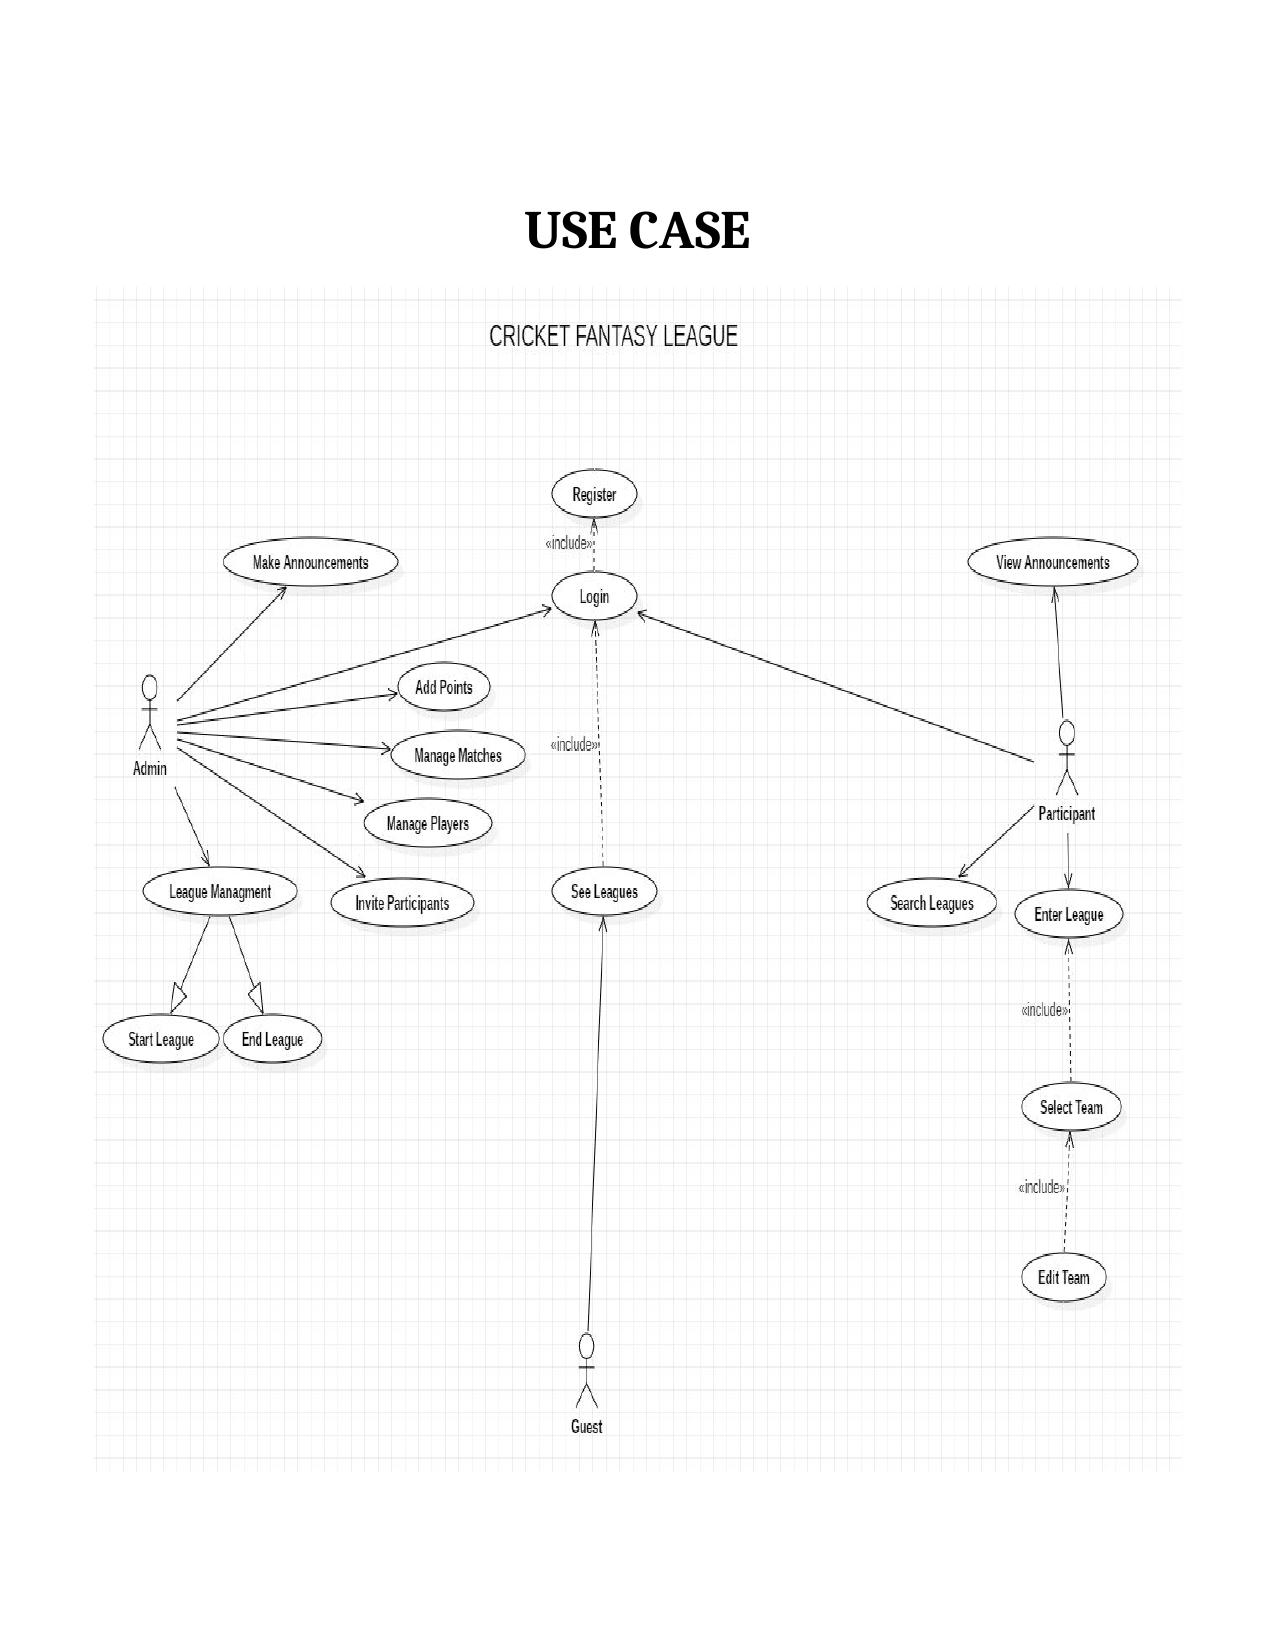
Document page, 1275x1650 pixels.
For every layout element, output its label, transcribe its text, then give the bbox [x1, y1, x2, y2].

subtitle USE CASE [150, 200, 1125, 262]
picture [94, 287, 1183, 1472]
